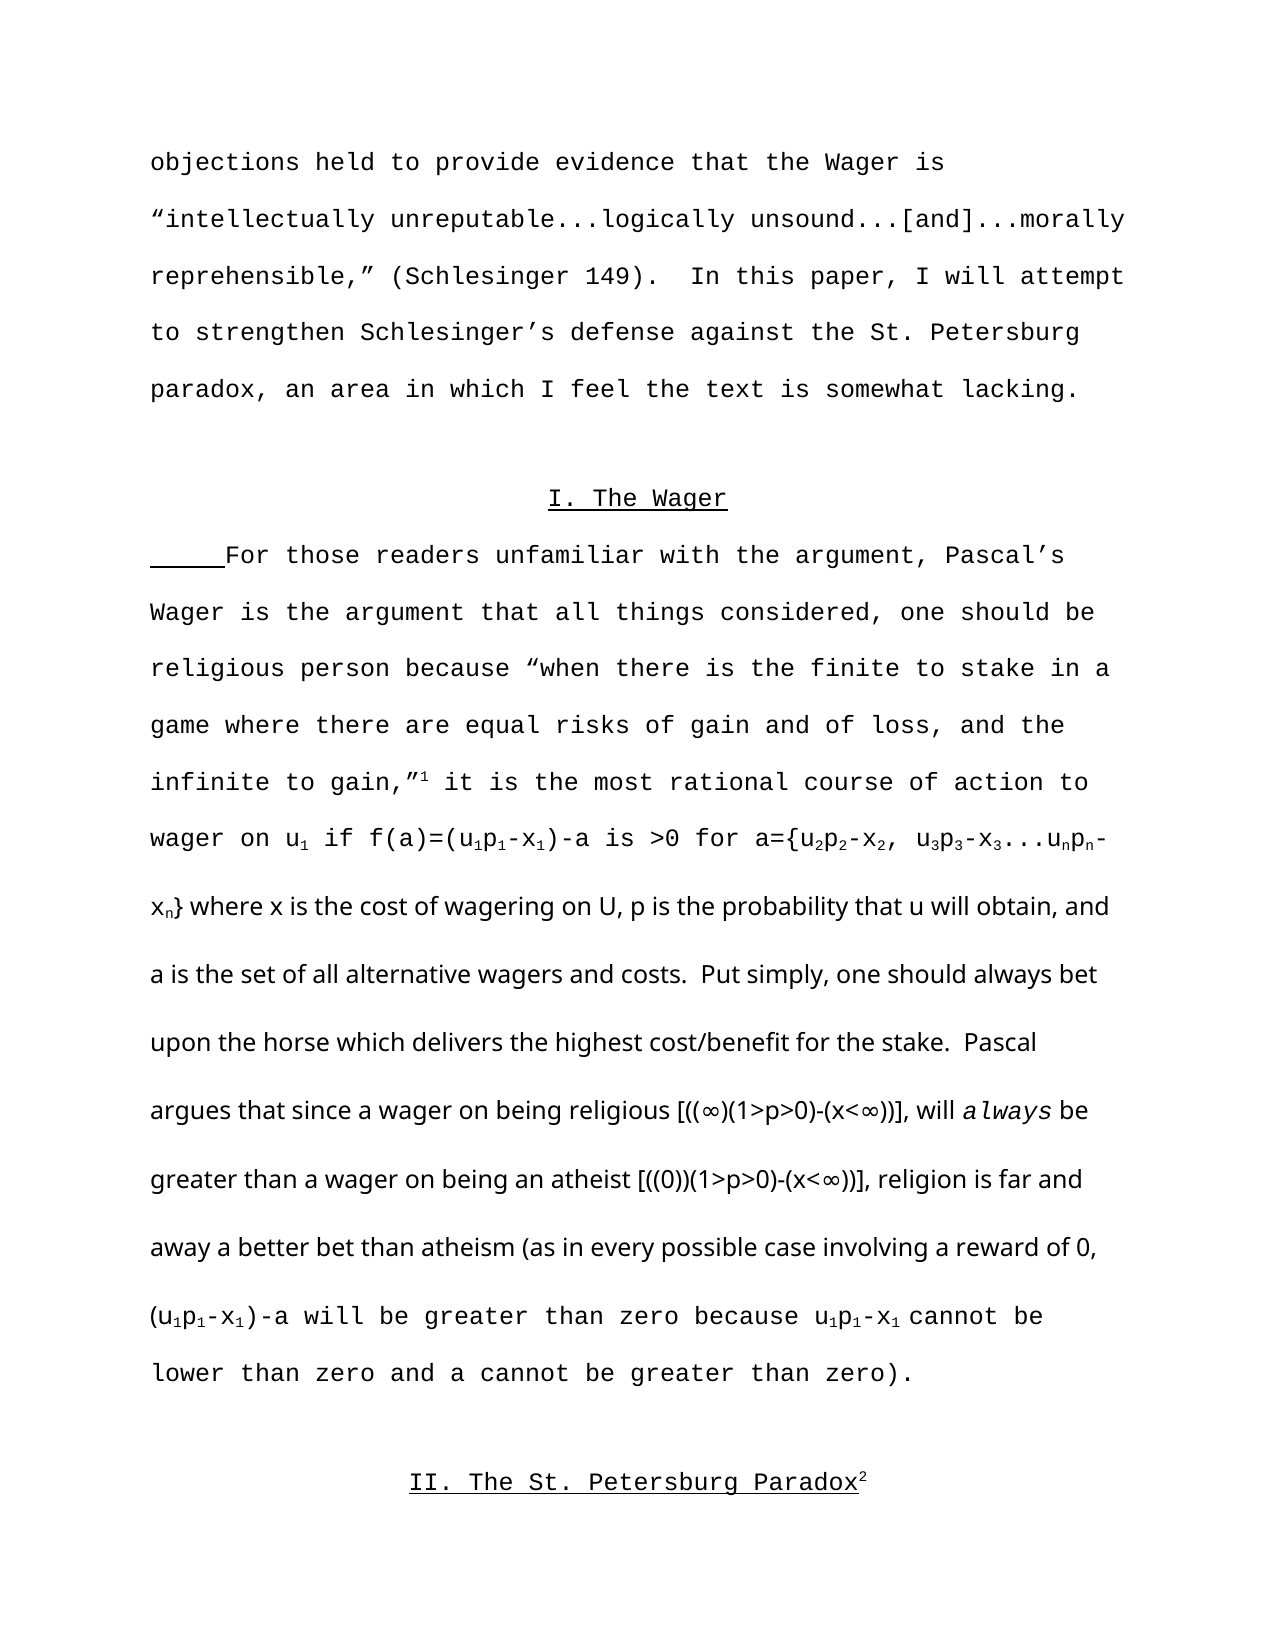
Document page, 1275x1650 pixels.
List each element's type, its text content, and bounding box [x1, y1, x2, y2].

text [150, 150, 1125, 405]
text I. The Wager [150, 486, 1125, 514]
text For those readers unfamiliar with the argument, Pascal’s Wager is the argument that all things considered, one should be religious person because “when there is the finite to stake in a game where there are equal risks of gain and of loss, and the infinite to gain,”1 it is the most rational course of action to wager on u1 if f(a)=(u1p1-x1)-a is >0 for a={u2p2-x2, u3p3-x3...unpn-xn} where x is the cost of wagering on U, p is the probability that u will obtain, and a is the set of all alternative wagers and costs. Put simply, one should always bet upon the horse which delivers the highest cost/benefit for the stake. Pascal argues that since a wager on being religious [((∞)(1>p>0)-(x<∞))], will always be greater than a wager on being an atheist [((0))(1>p>0)-(x<∞))], religion is far and away a better bet than atheism (as in every possible case involving a reward of 0, (u1p1-x1)-a will be greater than zero because u1p1-x1 cannot be lower than zero and a cannot be greater than zero). [150, 543, 1125, 1388]
text II. The St. Petersburg Paradox2 [150, 1469, 1125, 1498]
